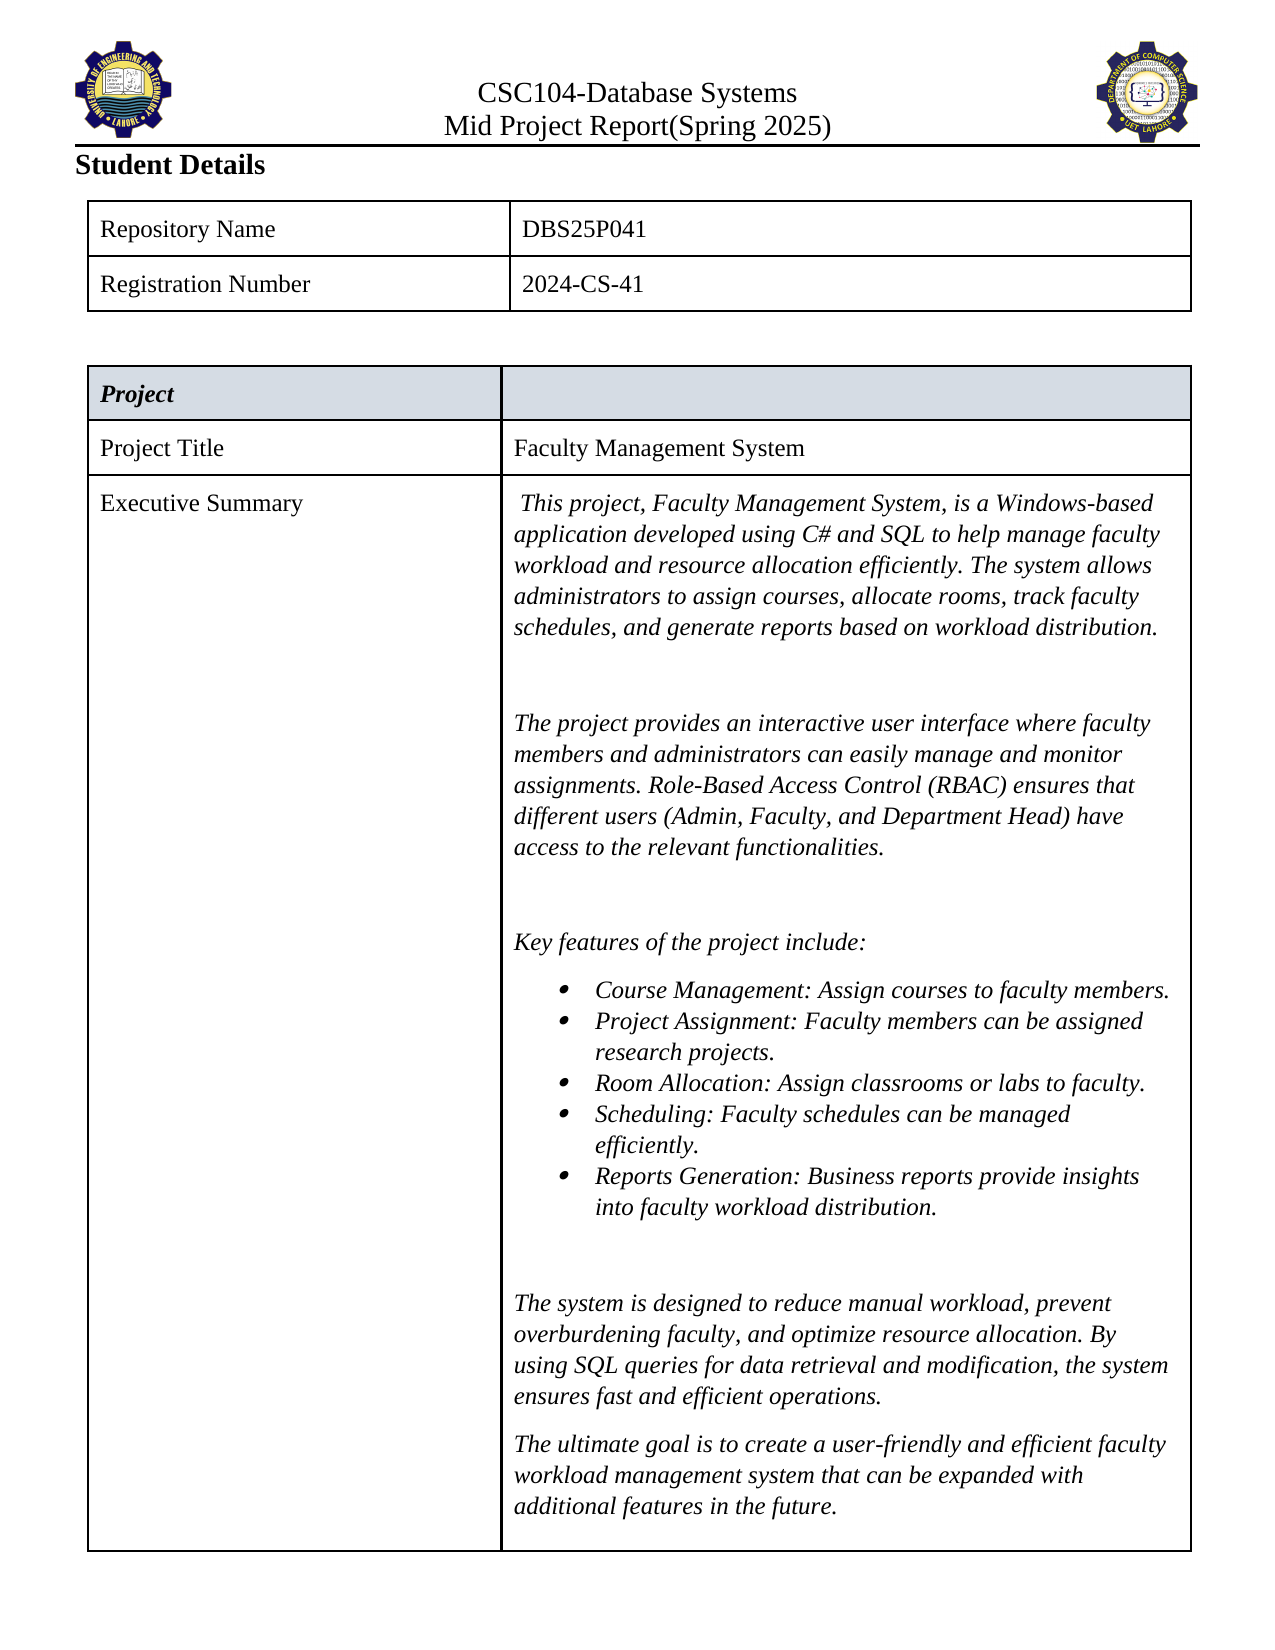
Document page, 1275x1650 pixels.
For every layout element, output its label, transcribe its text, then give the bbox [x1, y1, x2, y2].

table_cell Faculty Management System [503, 421, 1190, 474]
table_cell Registration Number [89, 257, 509, 310]
picture [1096, 41, 1198, 143]
table_cell Executive Summary [89, 476, 500, 1550]
table_cell Project Title [89, 421, 500, 474]
table_header [503, 367, 1190, 419]
table_cell This project, Faculty Management System, is a Windows-based application developed using C# and SQL to help manage faculty workload and resource allocation efficiently. The system allows administrators to assign courses, allocate rooms, track faculty schedules, and generate reports based on workload distribution. The project provides an interactive user interface where faculty members and administrators can easily manage and monitor assignments. Role-Based Access Control (RBAC) ensures that different users (Admin, Faculty, and Department Head) have access to the relevant functionalities. Key features of the project include: Course Management: Assign courses to faculty members. Project Assignment: Faculty members can be assigned research projects. Room Allocation: Assign classrooms or labs to faculty. Scheduling: Faculty schedules can be managed efficiently. Reports Generation: Business reports provide insights into faculty workload distribution. The system is designed to reduce manual workload, prevent overburdening faculty, and optimize resource allocation. By using SQL queries for data retrieval and modification, the system ensures fast and efficient operations. The ultimate goal is to create a user-friendly and efficient faculty workload management system that can be expanded with additional features in the future. [503, 476, 1190, 1550]
table_cell 2024-CS-41 [511, 257, 1190, 310]
table_header Project [89, 367, 500, 419]
picture [75, 41, 172, 138]
text Student Details [75, 147, 1200, 181]
table_header DBS25P041 [511, 202, 1190, 255]
table_header Repository Name [89, 202, 509, 255]
